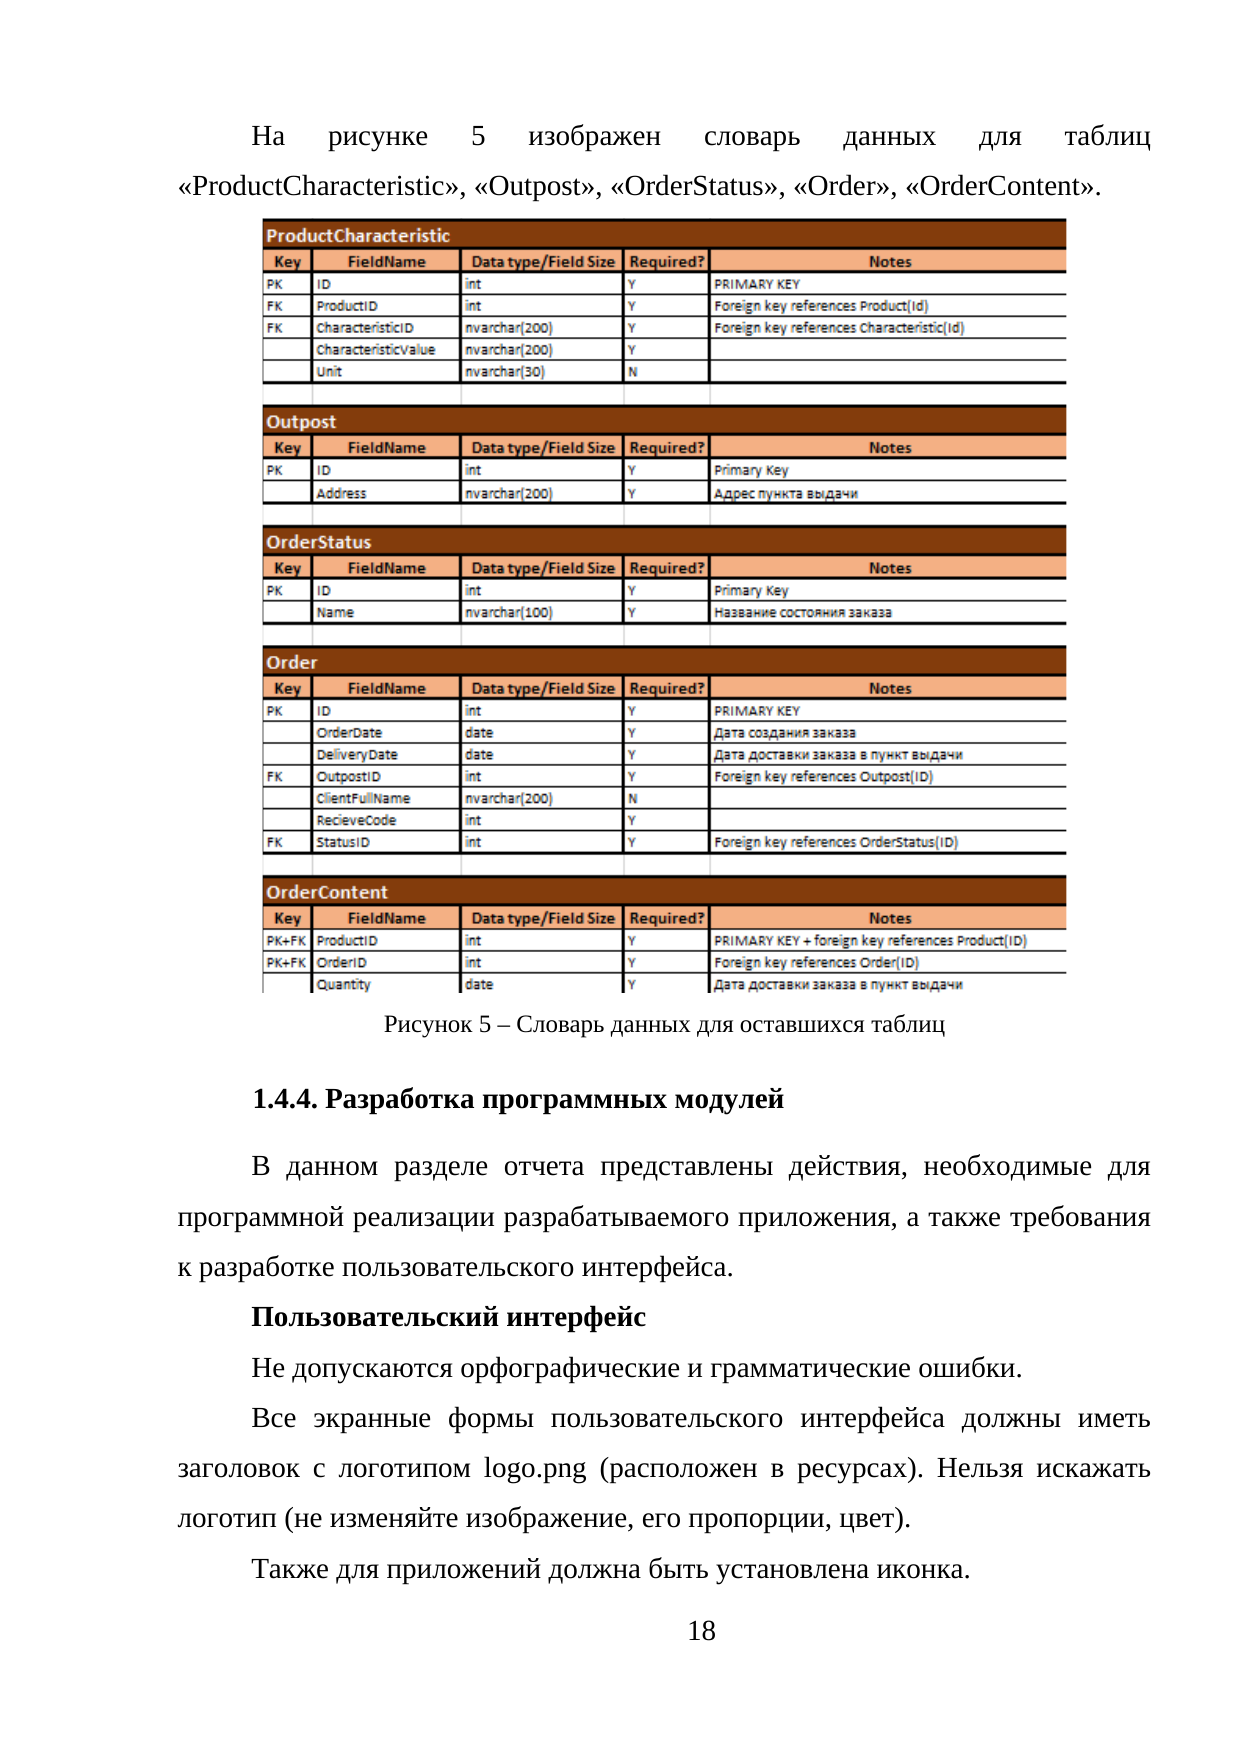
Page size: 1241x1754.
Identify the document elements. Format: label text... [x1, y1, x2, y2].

list Также для приложений должна быть установлена иконка. [177, 1551, 1152, 1584]
list Пользовательский интерфейс [177, 1299, 1152, 1333]
text На рисунке 5 изображен словарь данных для таблиц «ProductCharacteristic», «Outpost», «OrderStatus», «Order», «OrderContent». [177, 118, 1152, 202]
picture [262, 218, 1067, 993]
list Все экранные формы пользовательского интерфейса должны иметь заголовок с логотипом logo.png (расположен в ресурсах). Нельзя искажать логотип (не изменяйте изображение, его пропорции, цвет). [177, 1400, 1152, 1534]
text Рисунок 5 – Словарь данных для оставшихся таблиц [177, 1009, 1152, 1038]
list Разработка программных модулей [177, 1081, 1152, 1115]
list В данном разделе отчета представлены действия, необходимые для программной реализации разрабатываемого приложения, а также требования к разработке пользовательского интерфейса. [177, 1148, 1152, 1283]
list Не допускаются орфографические и грамматические ошибки. [177, 1350, 1152, 1383]
